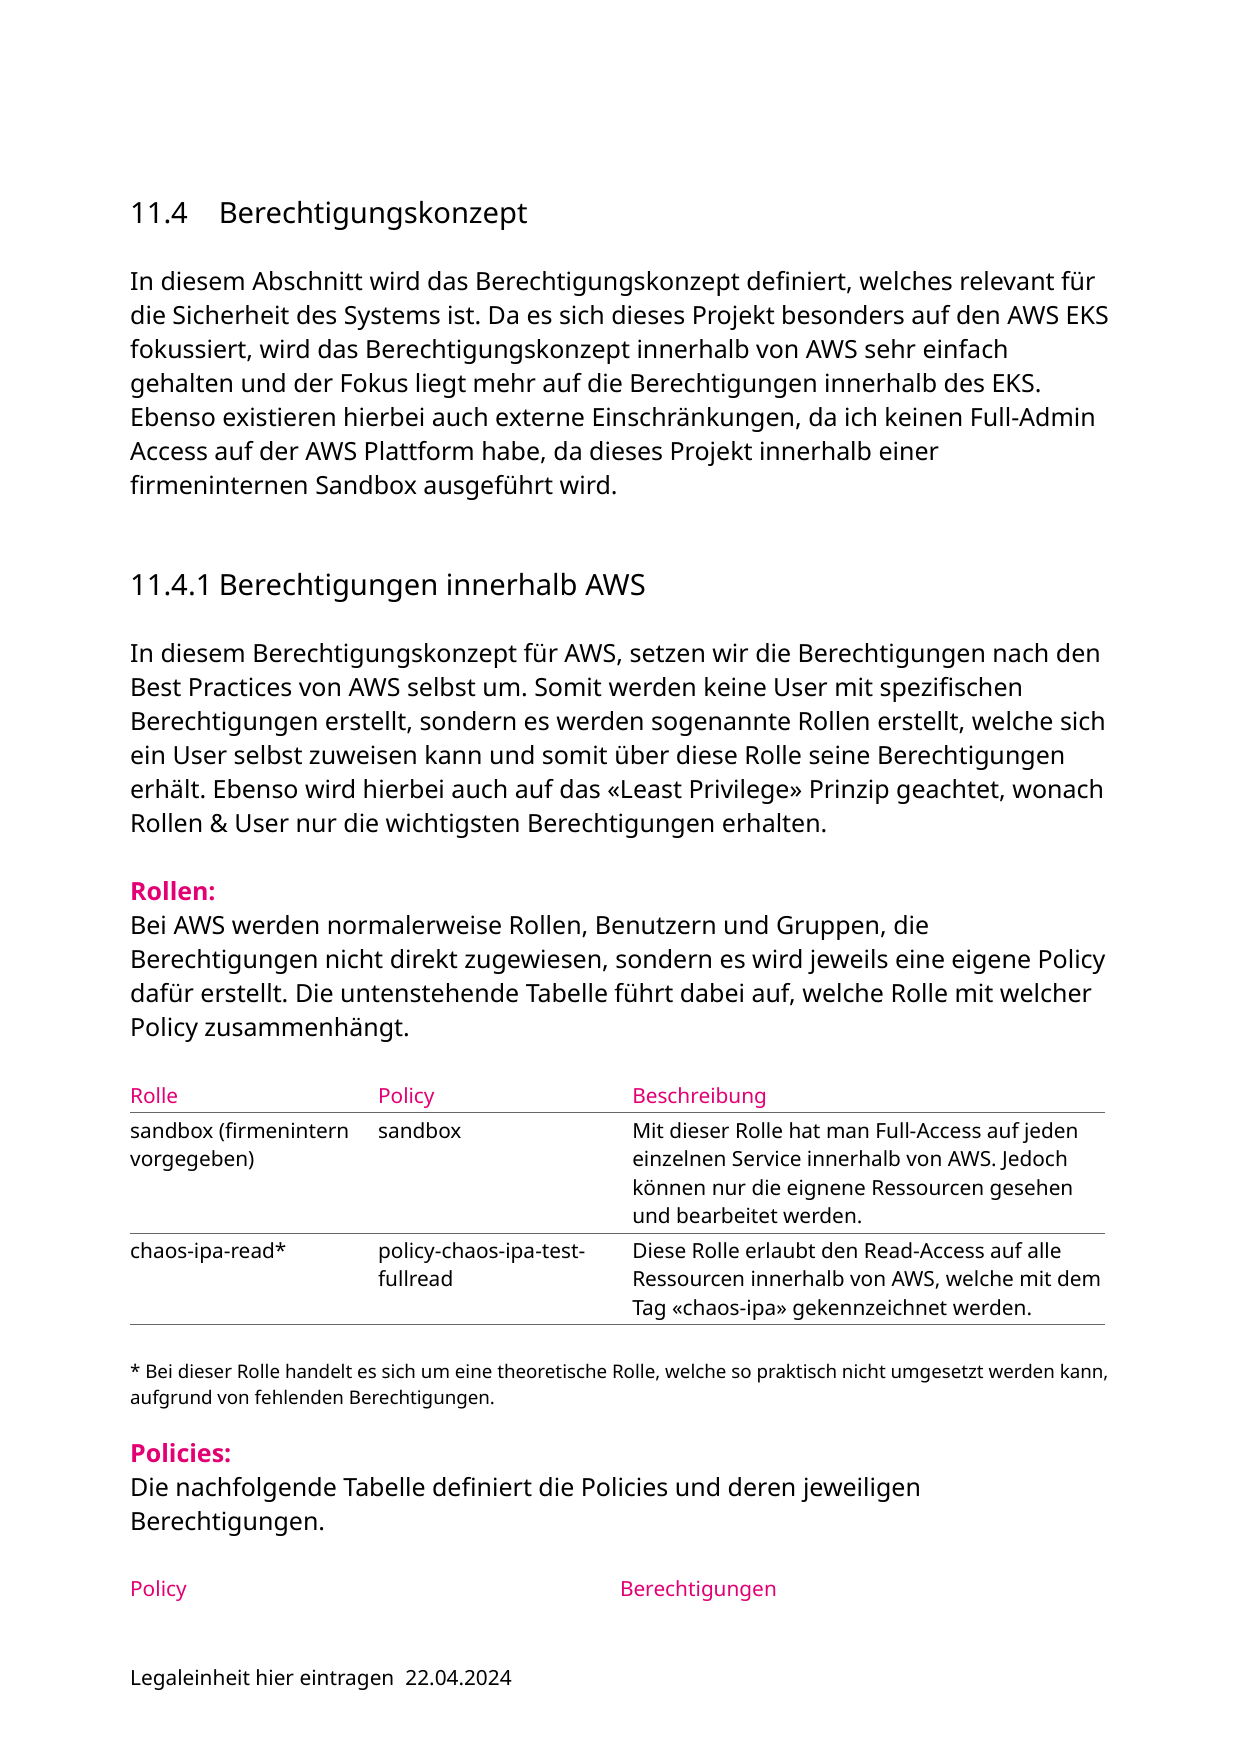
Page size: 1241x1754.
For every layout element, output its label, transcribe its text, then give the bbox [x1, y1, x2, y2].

text In diesem Abschnitt wird das Berechtigungskonzept definiert, welches relevant für die Sicherheit des Systems ist. Da es sich dieses Projekt besonders auf den AWS EKS fokussiert, wird das Berechtigungskonzept innerhalb von AWS sehr einfach gehalten und der Fokus liegt mehr auf die Berechtigungen innerhalb des EKS. Ebenso existieren hierbei auch externe Einschränkungen, da ich keinen Full-Admin Access auf der AWS Plattform habe, da dieses Projekt innerhalb einer firmeninternen Sandbox ausgeführt wird. [130, 263, 1110, 502]
table_header Beschreibung [632, 1078, 1104, 1112]
table_cell policy-chaos-ipa-test-fullread [378, 1234, 632, 1324]
subtitle Berechtigungskonzept [130, 192, 1110, 232]
table_header Policy [378, 1078, 632, 1112]
subtitle Berechtigungen innerhalb AWS [130, 564, 1110, 604]
table_cell sandbox (firmenintern vorgegeben) [130, 1113, 378, 1232]
text In diesem Berechtigungskonzept für AWS, setzen wir die Berechtigungen nach den Best Practices von AWS selbst um. Somit werden keine User mit spezifischen Berechtigungen erstellt, sondern es werden sogenannte Rollen erstellt, welche sich ein User selbst zuweisen kann und somit über diese Rolle seine Berechtigungen erhält. Ebenso wird hierbei auch auf das «Least Privilege» Prinzip geachtet, wonach Rollen & User nur die wichtigsten Berechtigungen erhalten. Rollen: Bei AWS werden normalerweise Rollen, Benutzern und Gruppen, die Berechtigungen nicht direkt zugewiesen, sondern es wird jeweils eine eigene Policy dafür erstellt. Die untenstehende Tabelle führt dabei auf, welche Rolle mit welcher Policy zusammenhängt. [130, 635, 1110, 1078]
text * Bei dieser Rolle handelt es sich um eine theoretische Rolle, welche so praktisch nicht umgesetzt werden kann, aufgrund von fehlenden Berechtigungen. Policies: Die nachfolgende Tabelle definiert die Policies und deren jeweiligen Berechtigungen. [130, 1324, 1110, 1571]
table_cell Mit dieser Rolle hat man Full-Access auf jeden einzelnen Service innerhalb von AWS. Jedoch können nur die eignene Ressourcen gesehen und bearbeitet werden. [632, 1113, 1104, 1232]
table_header Berechtigungen [620, 1571, 1110, 1606]
table_cell chaos-ipa-read* [130, 1234, 378, 1324]
table_cell sandbox [378, 1113, 632, 1232]
table_cell Diese Rolle erlaubt den Read-Access auf alle Ressourcen innerhalb von AWS, welche mit dem Tag «chaos-ipa» gekennzeichnet werden. [632, 1234, 1104, 1324]
table_header Rolle [130, 1078, 378, 1112]
table_header Policy [130, 1571, 620, 1606]
